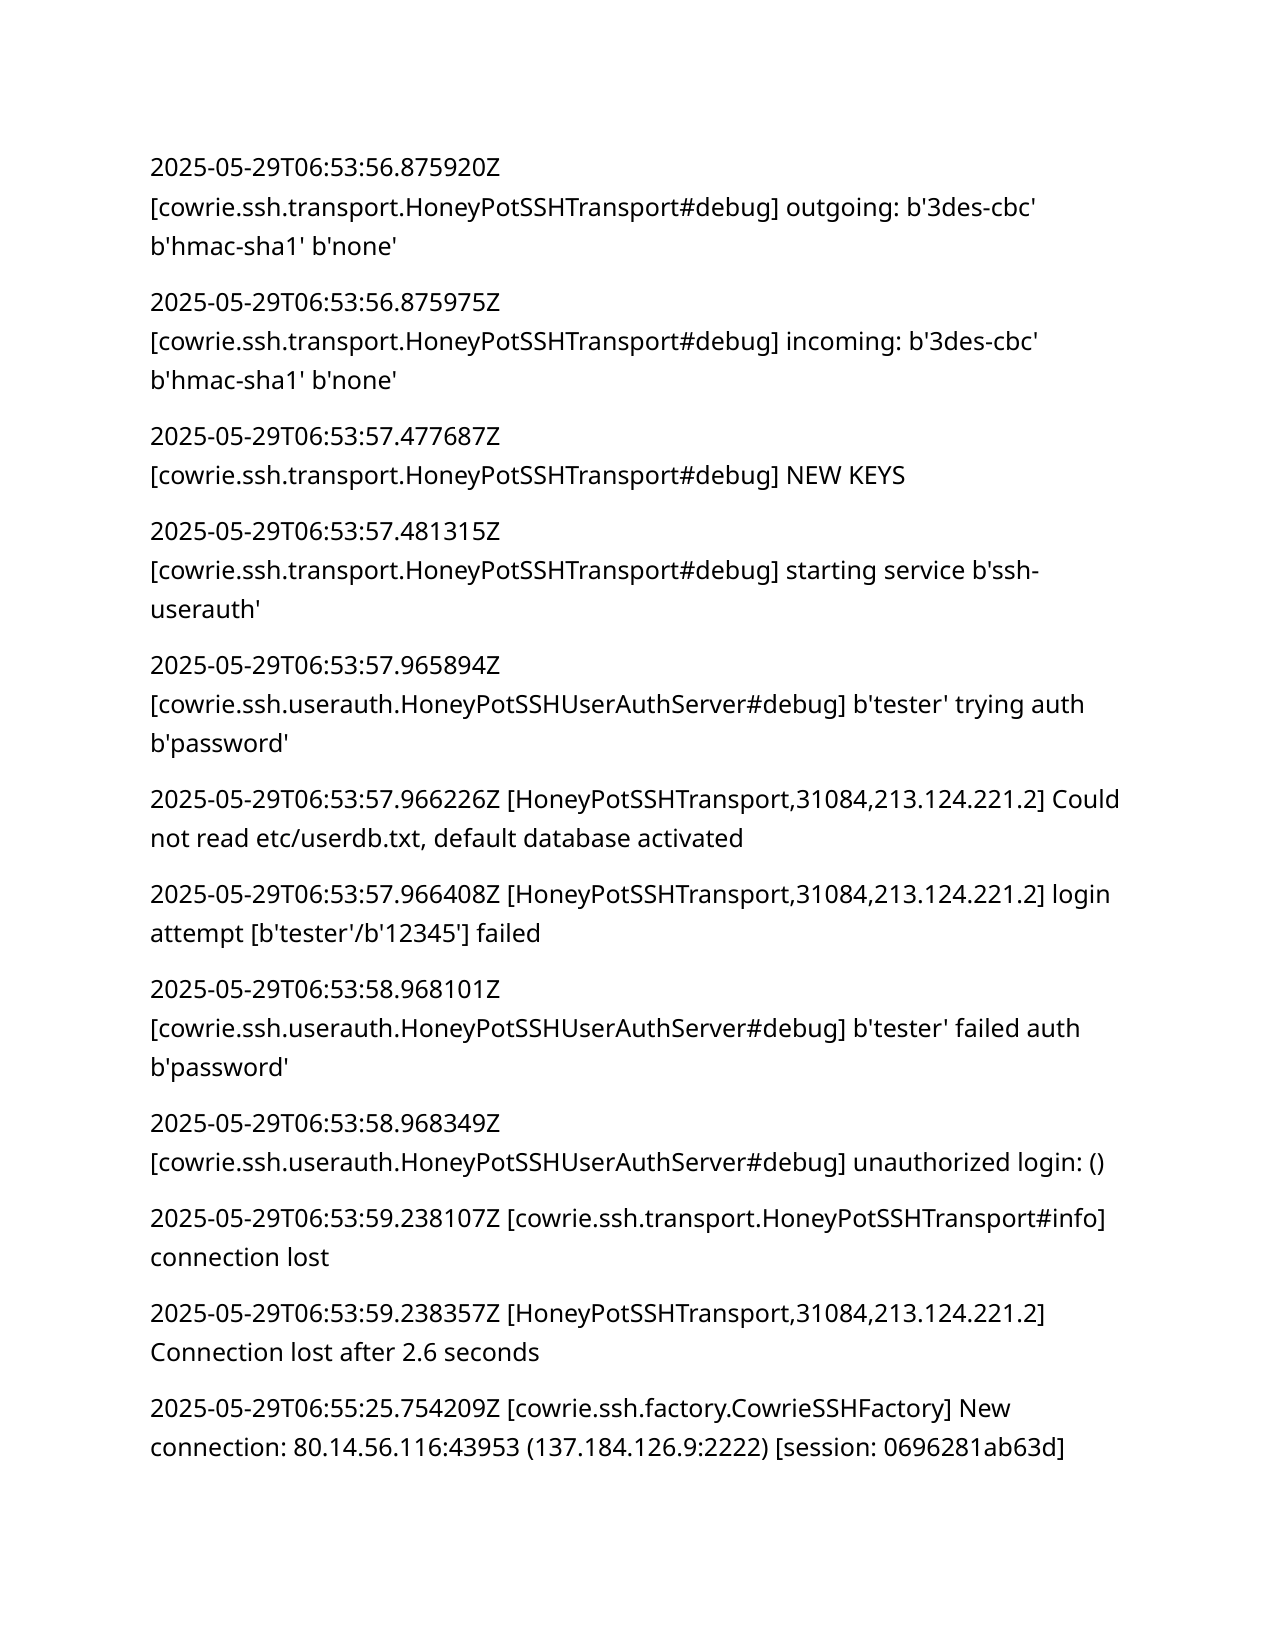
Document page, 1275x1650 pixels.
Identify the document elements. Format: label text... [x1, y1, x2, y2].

text 2025-05-29T06:55:25.754209Z [cowrie.ssh.factory.CowrieSSHFactory] New connection: 80.14.56.116:43953 (137.184.126.9:2222) [session: 0696281ab63d] [150, 1391, 1125, 1464]
text 2025-05-29T06:53:58.968101Z [cowrie.ssh.userauth.HoneyPotSSHUserAuthServer#debug] b'tester' failed auth b'password' [150, 972, 1125, 1084]
text 2025-05-29T06:53:57.481315Z [cowrie.ssh.transport.HoneyPotSSHTransport#debug] starting service b'ssh-userauth' [150, 513, 1125, 626]
text 2025-05-29T06:53:59.238357Z [HoneyPotSSHTransport,31084,213.124.221.2] Connection lost after 2.6 seconds [150, 1296, 1125, 1369]
text 2025-05-29T06:53:57.477687Z [cowrie.ssh.transport.HoneyPotSSHTransport#debug] NEW KEYS [150, 418, 1125, 492]
text 2025-05-29T06:53:56.875975Z [cowrie.ssh.transport.HoneyPotSSHTransport#debug] incoming: b'3des-cbc' b'hmac-sha1' b'none' [150, 284, 1125, 397]
text 2025-05-29T06:53:57.965894Z [cowrie.ssh.userauth.HoneyPotSSHUserAuthServer#debug] b'tester' trying auth b'password' [150, 647, 1125, 760]
text 2025-05-29T06:53:57.966226Z [HoneyPotSSHTransport,31084,213.124.221.2] Could not read etc/userdb.txt, default database activated [150, 782, 1125, 855]
text 2025-05-29T06:53:58.968349Z [cowrie.ssh.userauth.HoneyPotSSHUserAuthServer#debug] unauthorized login: () [150, 1106, 1125, 1179]
text 2025-05-29T06:53:56.875920Z [cowrie.ssh.transport.HoneyPotSSHTransport#debug] outgoing: b'3des-cbc' b'hmac-sha1' b'none' [150, 150, 1125, 262]
text 2025-05-29T06:53:59.238107Z [cowrie.ssh.transport.HoneyPotSSHTransport#info] connection lost [150, 1201, 1125, 1274]
text 2025-05-29T06:53:57.966408Z [HoneyPotSSHTransport,31084,213.124.221.2] login attempt [b'tester'/b'12345'] failed [150, 877, 1125, 950]
